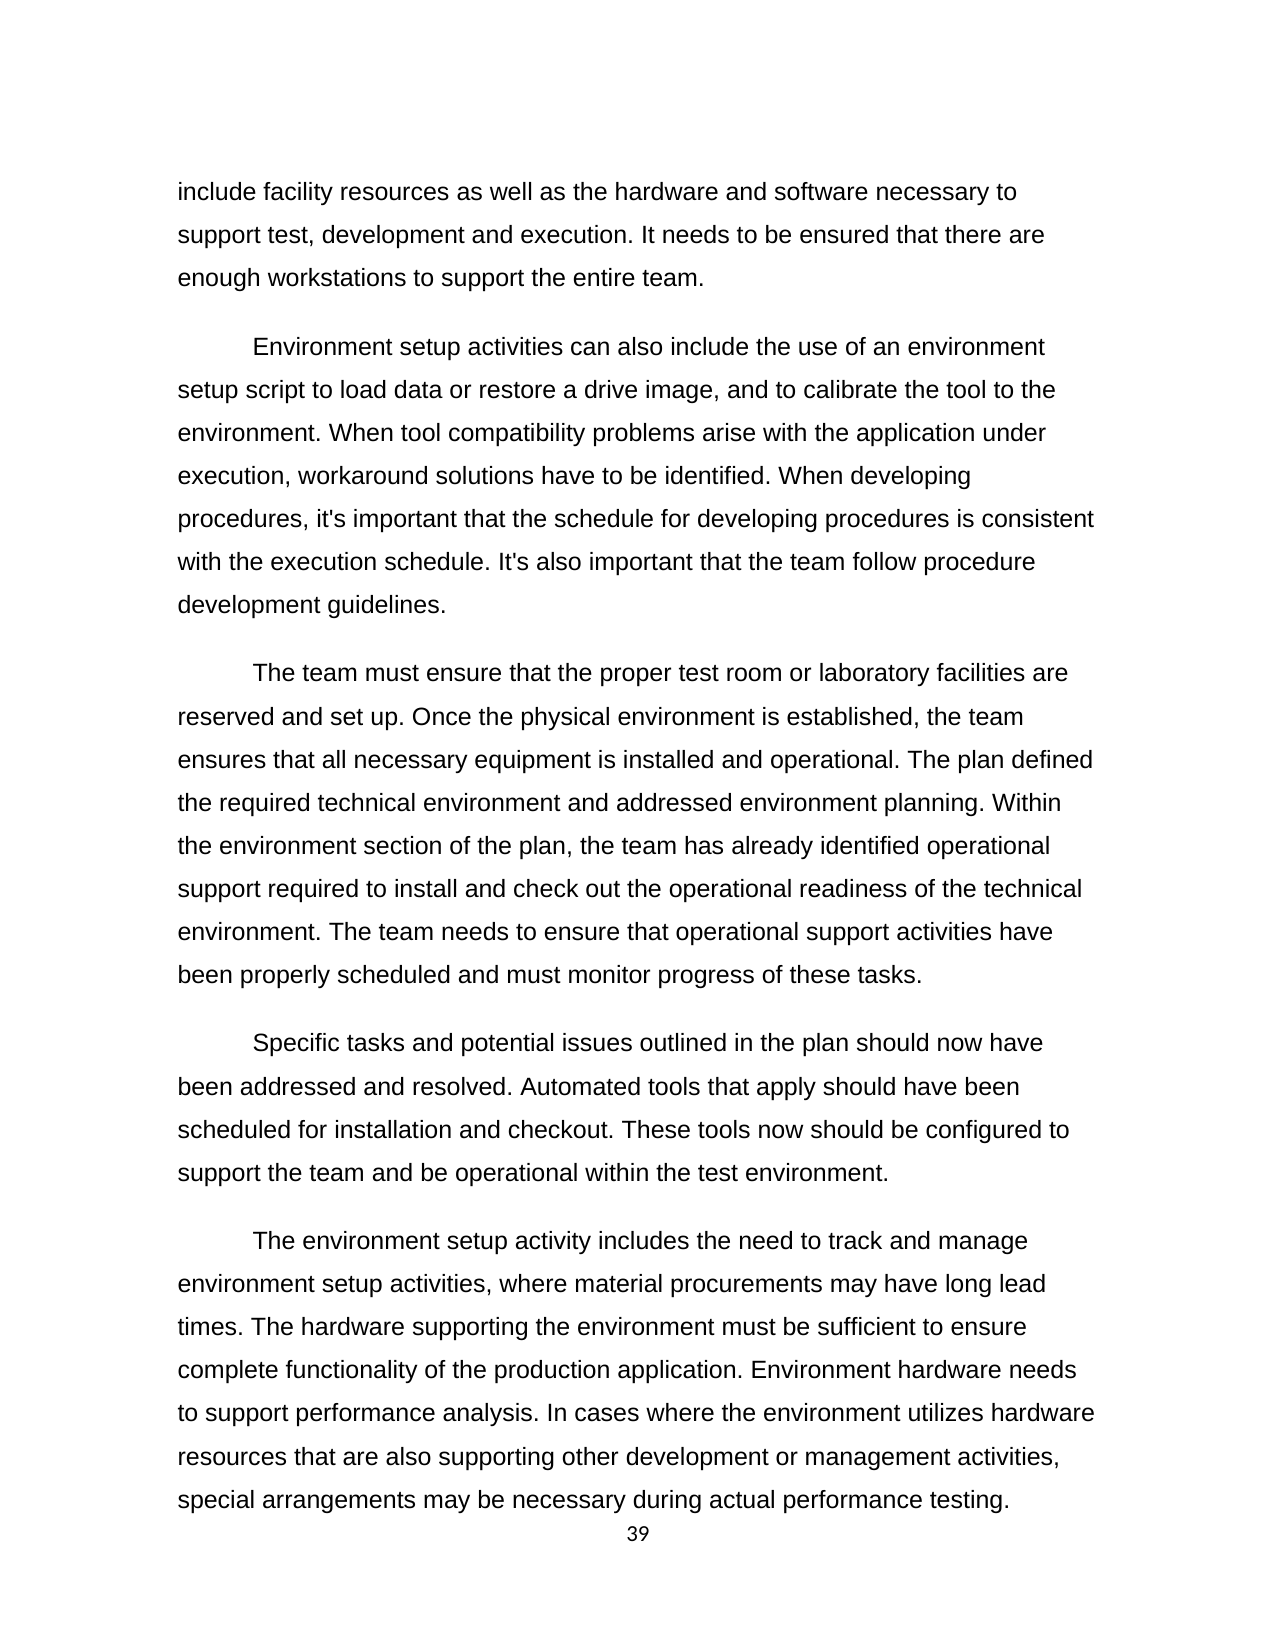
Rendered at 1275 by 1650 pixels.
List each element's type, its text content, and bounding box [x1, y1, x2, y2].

text Environment setup activities can also include the use of an environment setup script to load data or restore a drive image, and to calibrate the tool to the environment. When tool compatibility problems arise with the application under execution, workaround solutions have to be identified. When developing procedures, it's important that the schedule for developing procedures is consistent with the execution schedule. It's also important that the team follow procedure development guidelines. [177, 332, 1098, 619]
text The team must ensure that the proper test room or laboratory facilities are reserved and set up. Once the physical environment is established, the team ensures that all necessary equipment is installed and operational. The plan defined the required technical environment and addressed environment planning. Within the environment section of the plan, the team has already identified operational support required to install and check out the operational readiness of the technical environment. The team needs to ensure that operational support activities have been properly scheduled and must monitor progress of these tasks. [177, 658, 1098, 989]
text The environment setup activity includes the need to track and manage environment setup activities, where material procurements may have long lead times. The hardware supporting the environment must be sufficient to ensure complete functionality of the production application. Environment hardware needs to support performance analysis. In cases where the environment utilizes hardware resources that are also supporting other development or management activities, special arrangements may be necessary during actual performance testing. [177, 1226, 1098, 1513]
